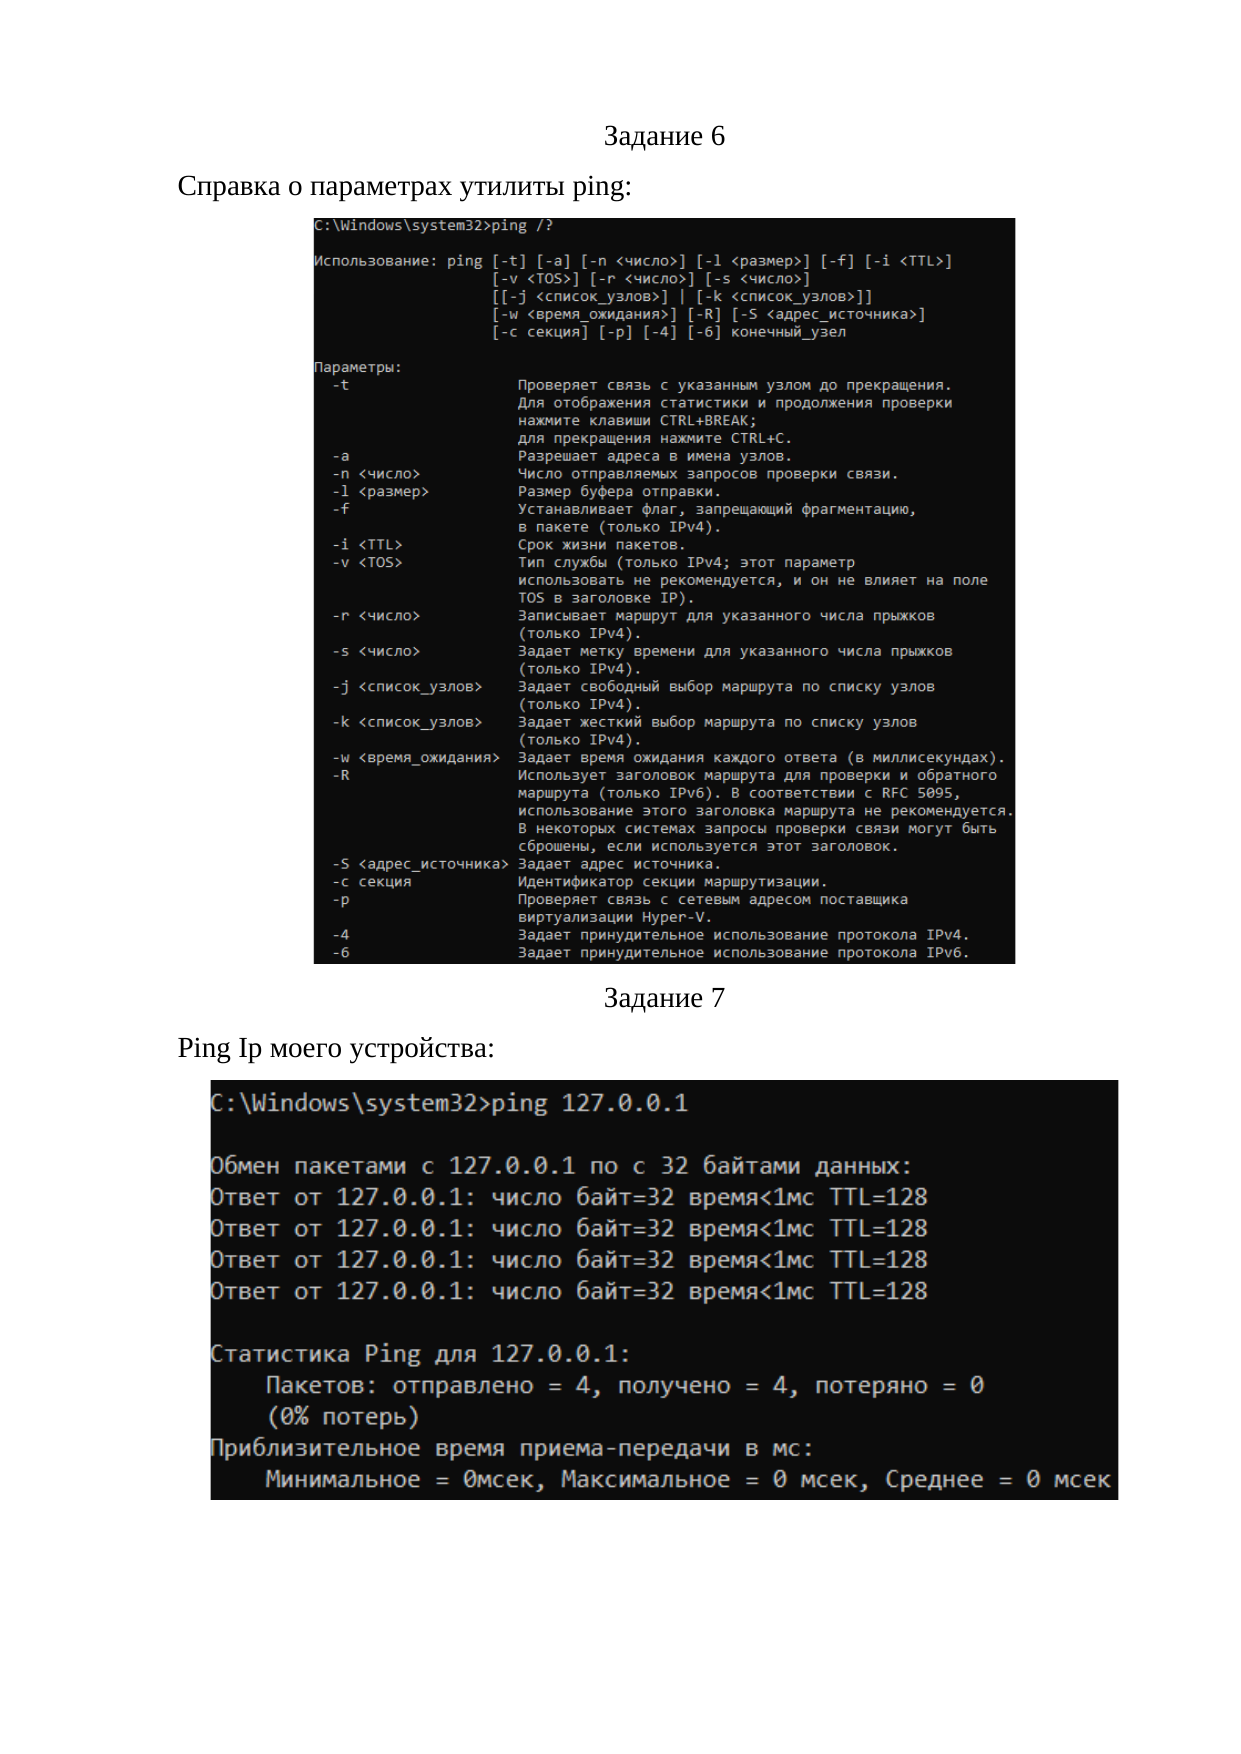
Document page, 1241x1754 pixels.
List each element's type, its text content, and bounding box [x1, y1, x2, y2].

picture [210, 1080, 1119, 1500]
text Задание 7 [177, 980, 1152, 1014]
text Ping Ip моего устройства: [177, 1030, 1152, 1064]
text Задание 6 [177, 118, 1152, 152]
picture [313, 218, 1016, 964]
text Справка о параметрах утилиты ping: [177, 168, 1152, 202]
